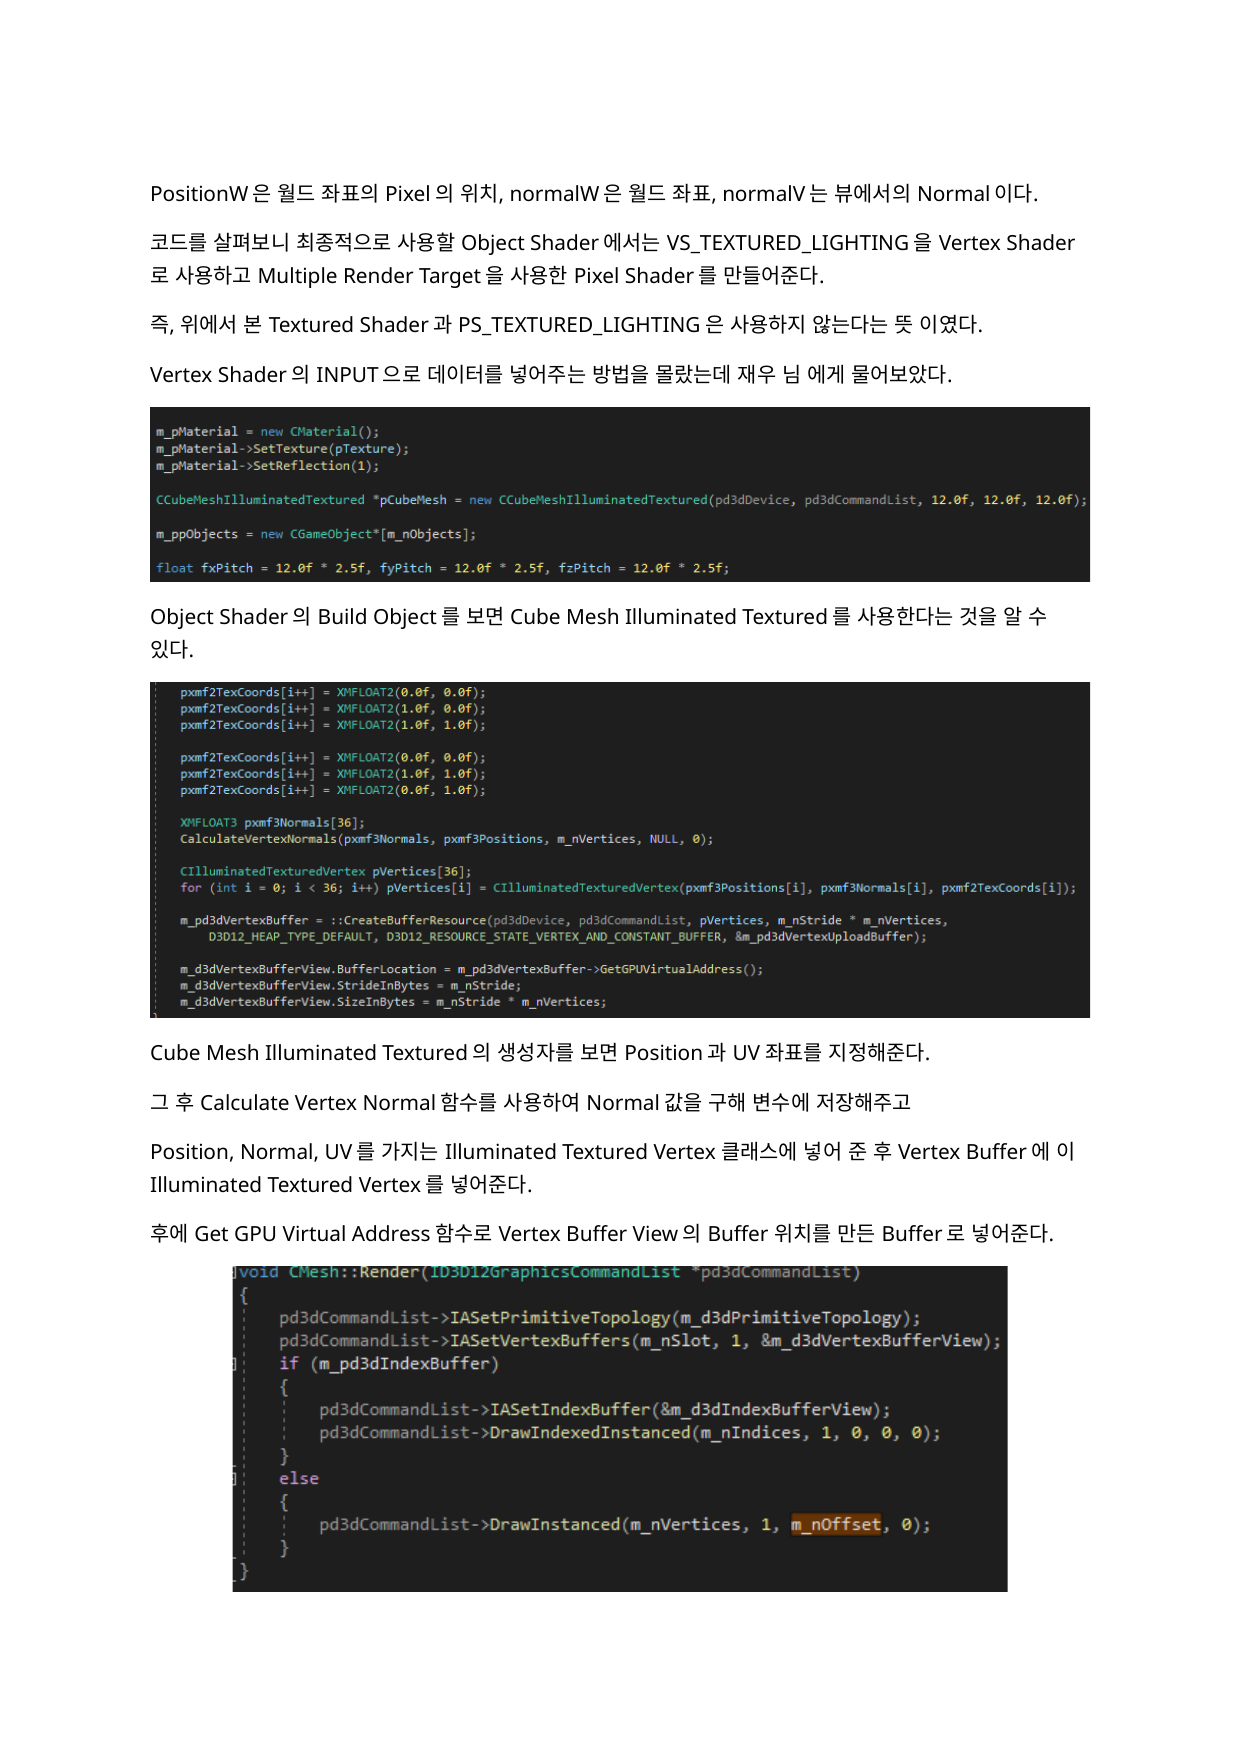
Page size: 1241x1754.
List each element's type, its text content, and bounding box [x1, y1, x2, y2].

picture [150, 407, 1091, 582]
text PositionW은 월드 좌표의 Pixel의 위치, normalW은 월드 좌표, normalV는 뷰에서의 Normal이다. [150, 177, 1090, 207]
text Vertex Shader의 INPUT으로 데이터를 넣어주는 방법을 몰랐는데 재우 님 에게 물어보았다. [150, 358, 1090, 388]
text Object Shader의 Build Object를 보면 Cube Mesh Illuminated Textured를 사용한다는 것을 알 수 있다. [150, 601, 1090, 664]
text 코드를 살펴보니 최종적으로 사용할 Object Shader에서는 VS_TEXTURED_LIGHTING을 Vertex Shader로 사용하고 Multiple Render Target을 사용한 Pixel Shader를 만들어준다. [150, 227, 1090, 289]
picture [232, 1266, 1008, 1592]
text Position, Normal, UV를 가지는 Illuminated Textured Vertex 클래스에 넣어 준 후 Vertex Buffer에 이 Illuminated Textured Vertex를 넣어준다. [150, 1135, 1090, 1198]
picture [150, 682, 1091, 1018]
text 그 후 Calculate Vertex Normal함수를 사용하여 Normal값을 구해 변수에 저장해주고 [150, 1086, 1090, 1116]
text Cube Mesh Illuminated Textured의 생성자를 보면 Position과 UV 좌표를 지정해준다. [150, 1037, 1090, 1067]
text 즉, 위에서 본 Textured Shader과 PS_TEXTURED_LIGHTING은 사용하지 않는다는 뜻 이였다. [150, 309, 1090, 339]
text 후에 Get GPU Virtual Address함수로 Vertex Buffer View의 Buffer 위치를 만든 Buffer로 넣어준다. [150, 1217, 1090, 1248]
